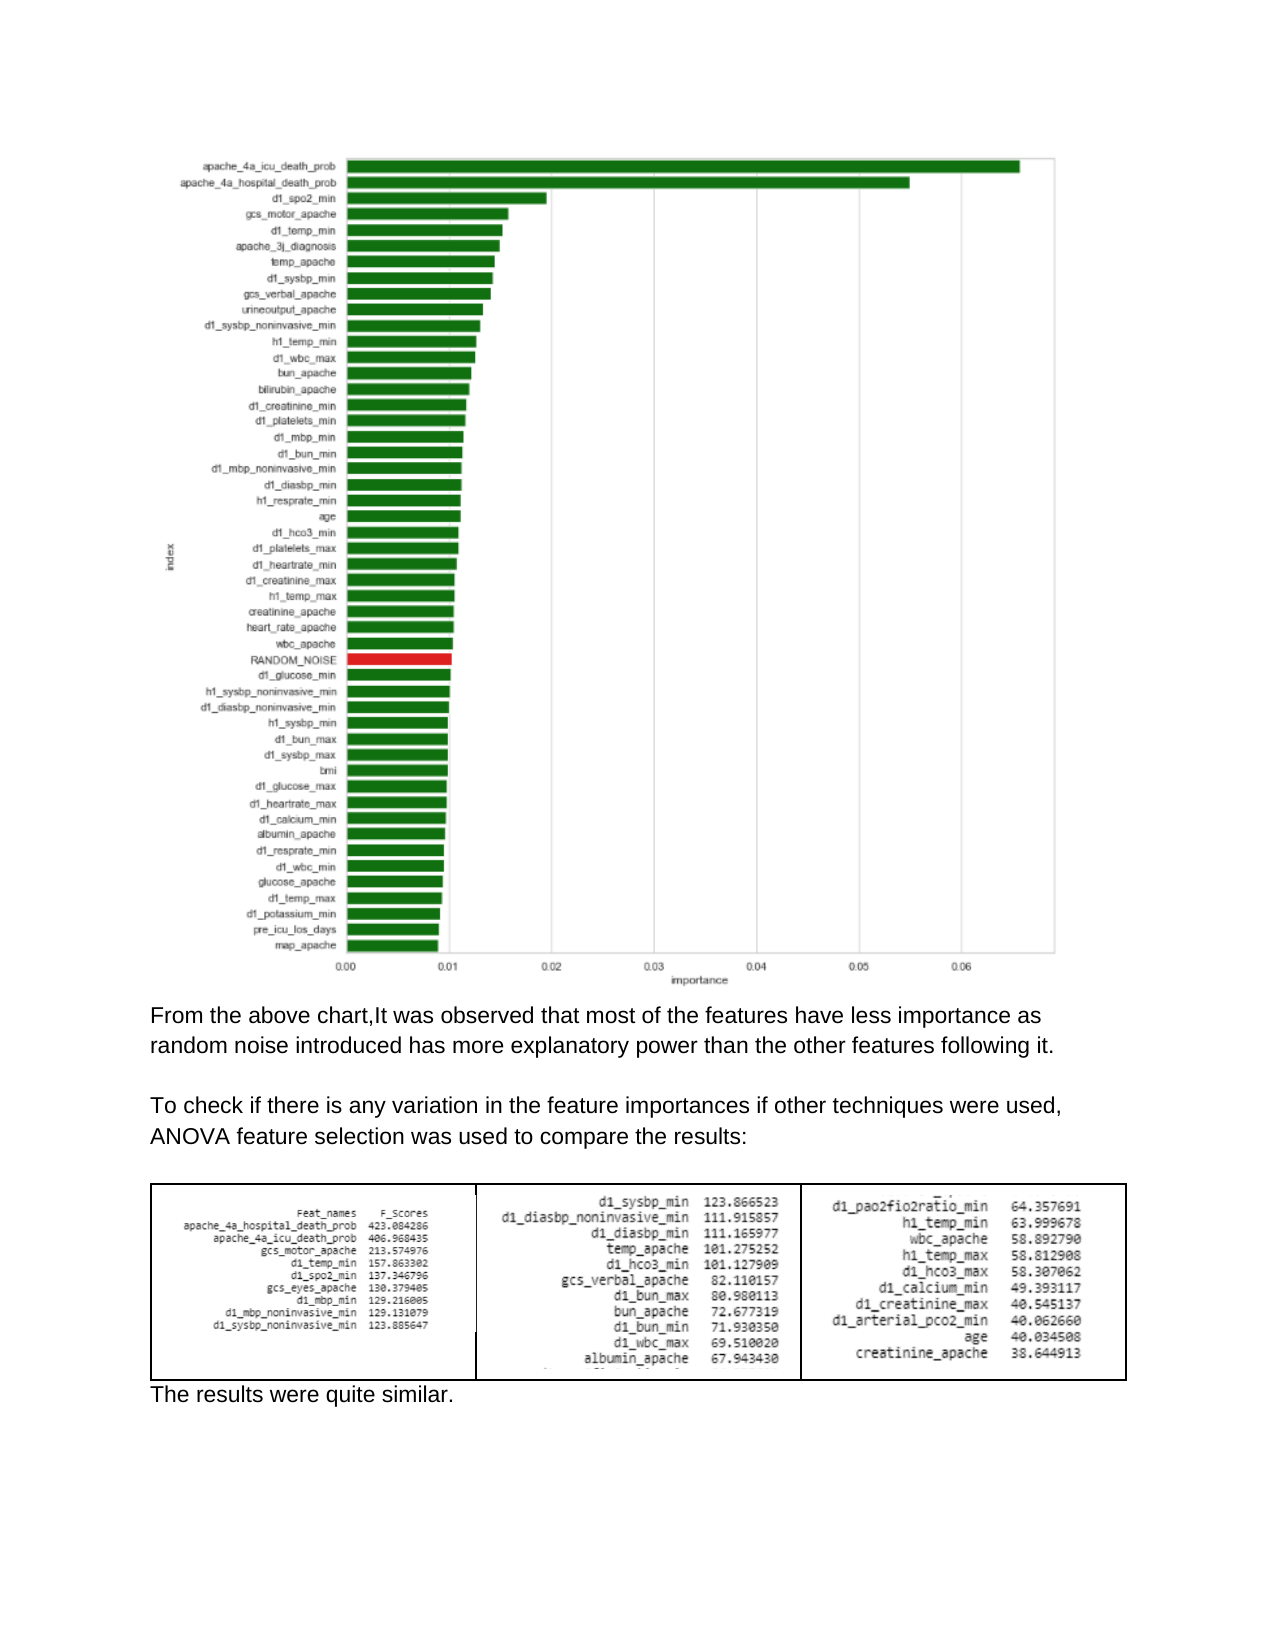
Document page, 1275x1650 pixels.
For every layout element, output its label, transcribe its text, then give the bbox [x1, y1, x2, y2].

picture [811, 1195, 1097, 1363]
picture [161, 1195, 477, 1332]
table_header [802, 1185, 1125, 1379]
picture [150, 150, 1125, 998]
table_header [152, 1185, 475, 1379]
picture [486, 1195, 790, 1369]
table_header [477, 1185, 800, 1379]
text From the above chart,It was observed that most of the features have less importance as random noise introduced has more explanatory power than the other features following it. [150, 1002, 1125, 1058]
text To check if there is any variation in the feature importances if other techniques were used, ANOVA feature selection was used to compare the results: [150, 1092, 1125, 1149]
text The results were quite similar. [150, 1381, 1125, 1407]
